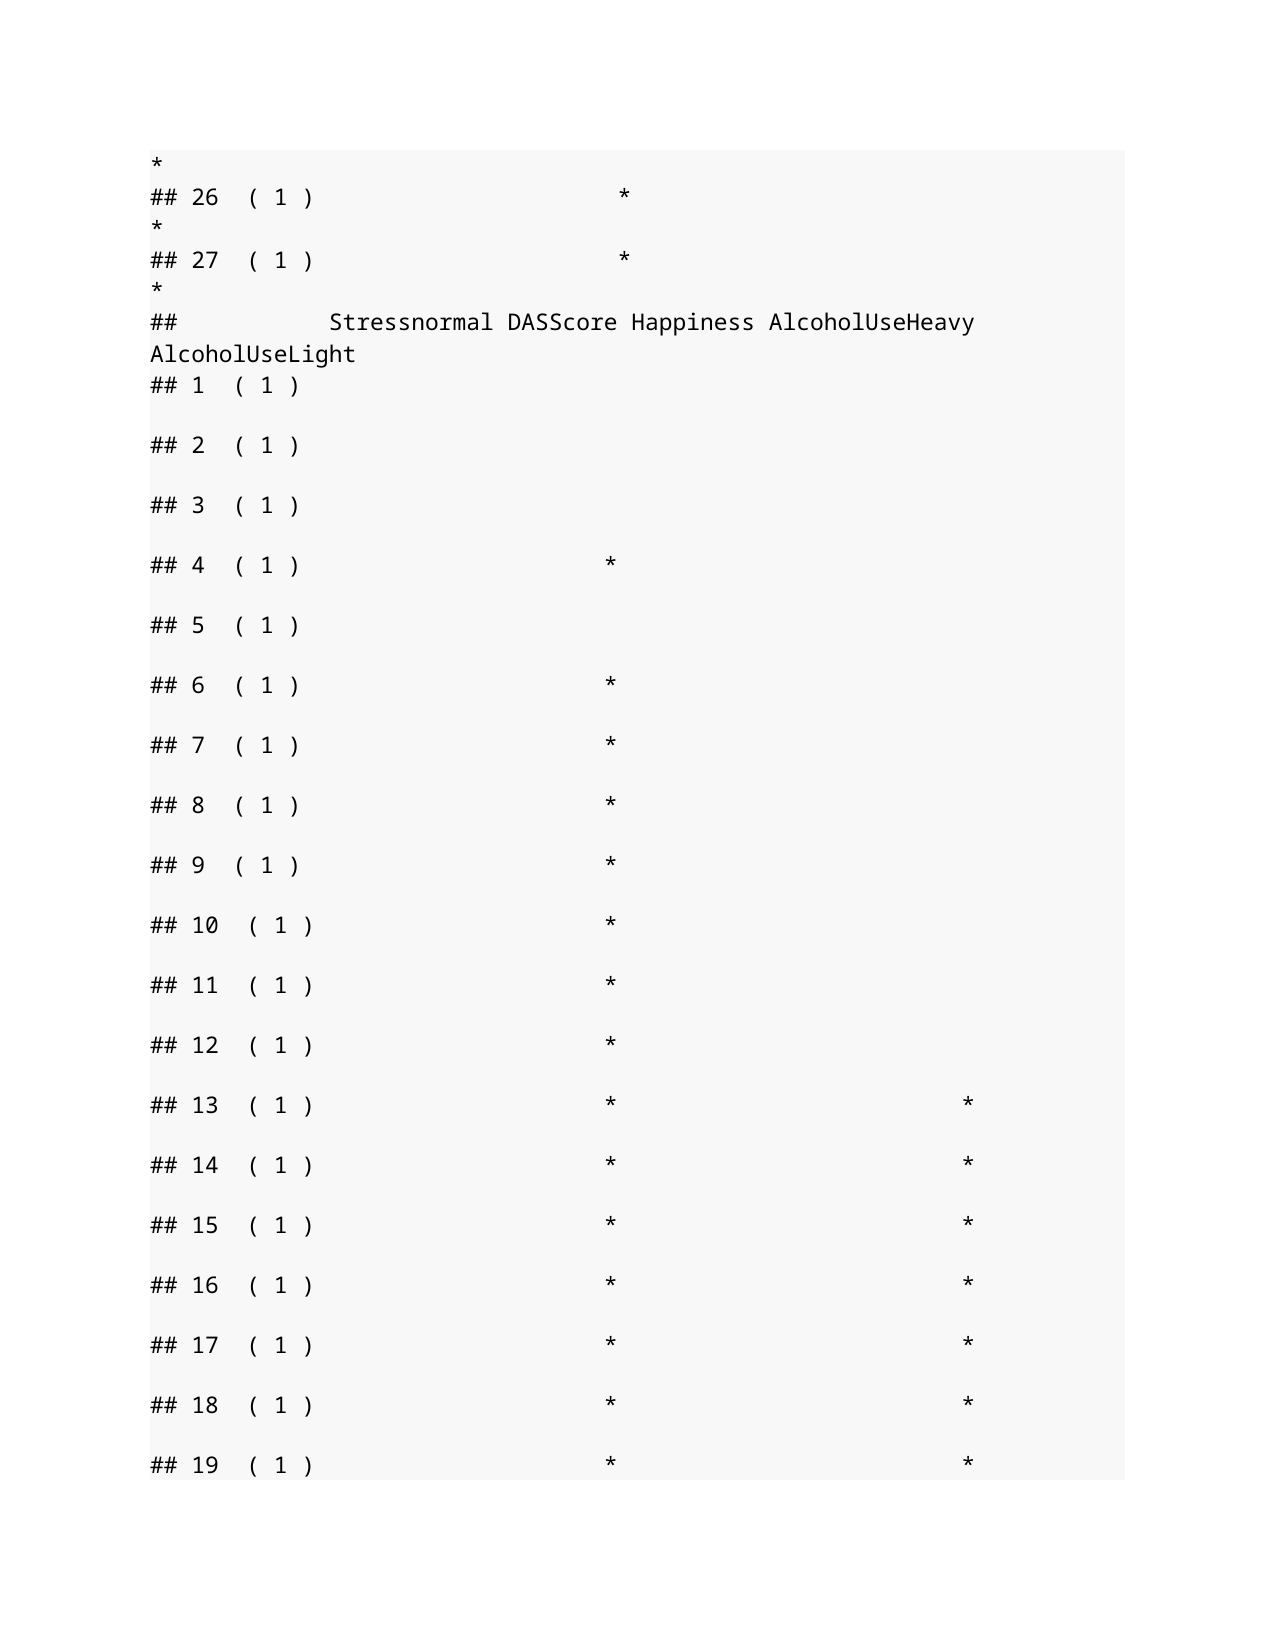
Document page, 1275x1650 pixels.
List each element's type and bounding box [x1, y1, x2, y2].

text [150, 150, 1125, 1480]
